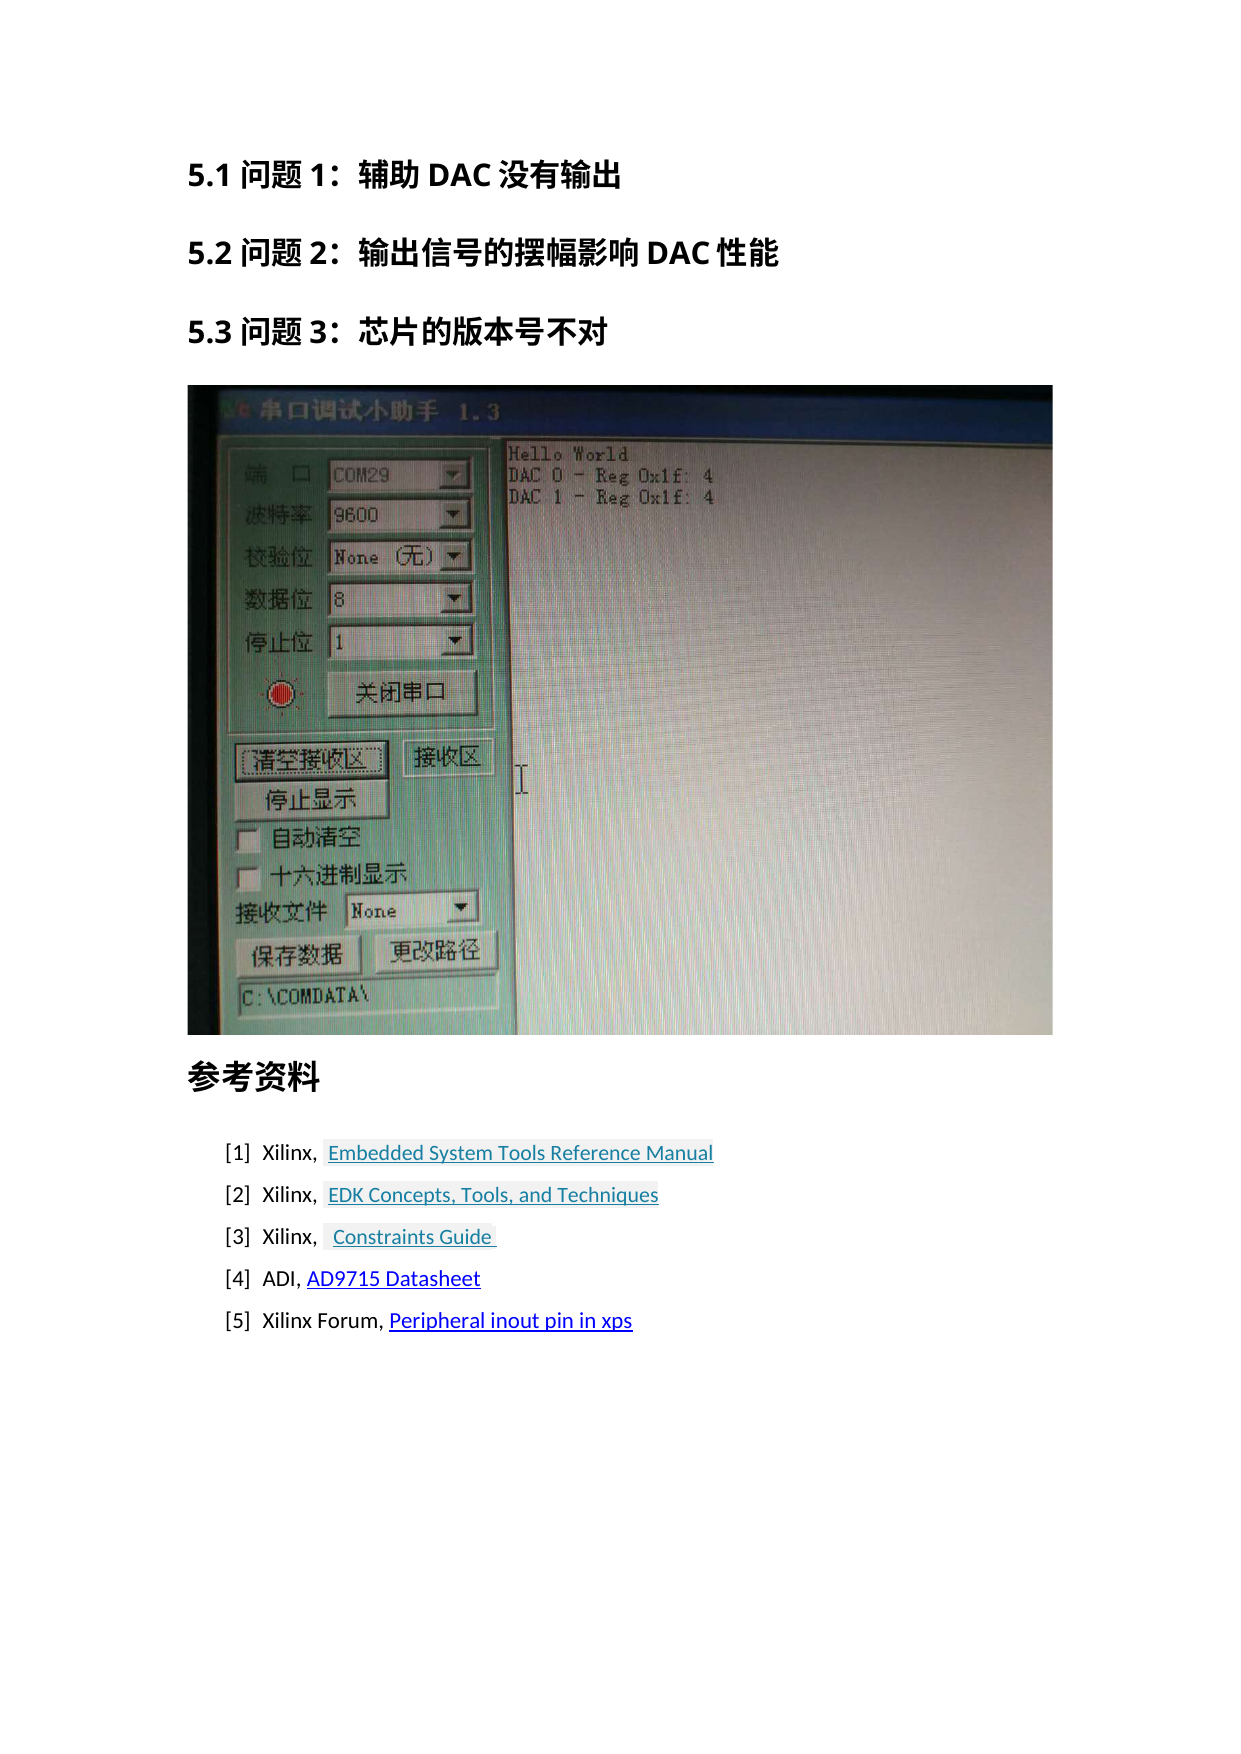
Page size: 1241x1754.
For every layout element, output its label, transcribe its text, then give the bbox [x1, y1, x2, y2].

subtitle 5.1 问题1：辅助DAC没有输出 [187, 150, 1053, 195]
picture [187, 385, 1053, 1035]
list Xilinx Forum, Peripheral inout pin in xps [225, 1306, 1053, 1334]
subtitle 5.2 问题2：输出信号的摆幅影响DAC性能 [187, 228, 1053, 274]
list Xilinx, Embedded System Tools Reference Manual [225, 1138, 1053, 1166]
list ADI, AD9715 Datasheet [225, 1264, 1053, 1292]
subtitle 5.3 问题3：芯片的版本号不对 [187, 307, 1053, 352]
list Xilinx, EDK Concepts, Tools, and Techniques [225, 1180, 1053, 1208]
list Xilinx, Constraints Guide [225, 1222, 1053, 1250]
subtitle 参考资料 [187, 1051, 1053, 1099]
